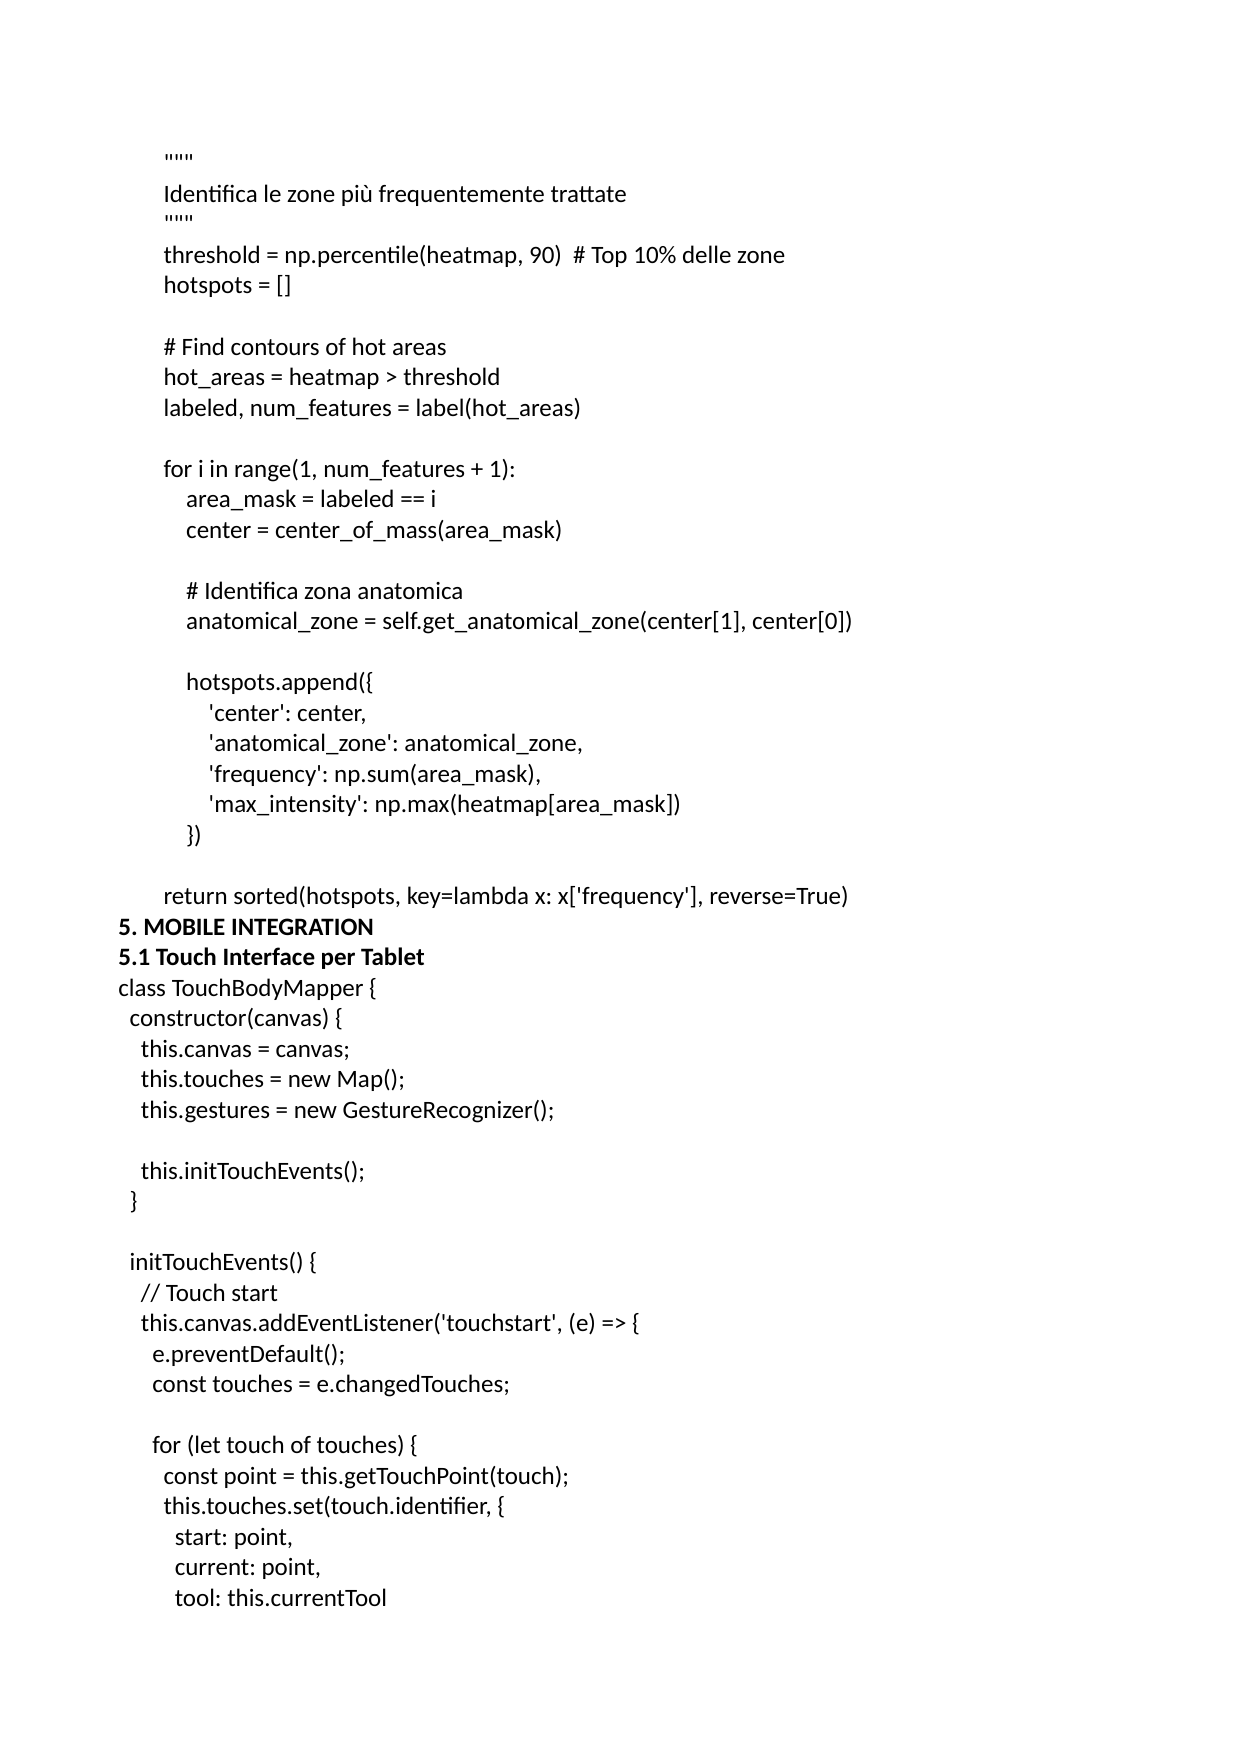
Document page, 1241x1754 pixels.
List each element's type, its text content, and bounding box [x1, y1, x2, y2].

text this.gestures = new GestureRecognizer(); [118, 1094, 1122, 1124]
text center = center_of_mass(area_mask) [118, 514, 1122, 544]
text initTouchEvents() { [118, 1246, 1122, 1277]
text tool: this.currentTool [118, 1582, 1122, 1613]
text anatomical_zone = self.get_anatomical_zone(center[1], center[0]) [118, 605, 1122, 636]
text this.touches.set(touch.identifier, { [118, 1491, 1122, 1521]
text 'max_intensity': np.max(heatmap[area_mask]) [118, 788, 1122, 819]
text 'center': center, [118, 697, 1122, 727]
text return sorted(hotspots, key=lambda x: x['frequency'], reverse=True) [118, 880, 1122, 911]
text current: point, [118, 1552, 1122, 1582]
text hot_areas = heatmap > threshold [118, 361, 1122, 392]
text """ [118, 209, 1122, 239]
text Identifica le zone più frequentemente trattate [118, 178, 1122, 209]
text labeled, num_features = label(hot_areas) [118, 392, 1122, 422]
text this.canvas.addEventListener('touchstart', (e) => { [118, 1307, 1122, 1338]
text this.touches = new Map(); [118, 1063, 1122, 1094]
text this.canvas = canvas; [118, 1033, 1122, 1063]
text this.initTouchEvents(); [118, 1155, 1122, 1185]
text area_mask = labeled == i [118, 483, 1122, 514]
text for (let touch of touches) { [118, 1429, 1122, 1460]
text class TouchBodyMapper { [118, 972, 1122, 1002]
text 'anatomical_zone': anatomical_zone, [118, 727, 1122, 758]
text 5. MOBILE INTEGRATION [118, 911, 1122, 941]
text e.preventDefault(); [118, 1338, 1122, 1368]
text const point = this.getTouchPoint(touch); [118, 1460, 1122, 1491]
text hotspots = [] [118, 270, 1122, 300]
text threshold = np.percentile(heatmap, 90) # Top 10% delle zone [118, 239, 1122, 270]
text // Touch start [118, 1277, 1122, 1307]
text hotspots.append({ [118, 666, 1122, 697]
text # Find contours of hot areas [118, 331, 1122, 361]
text start: point, [118, 1521, 1122, 1552]
text }) [118, 819, 1122, 849]
text 'frequency': np.sum(area_mask), [118, 758, 1122, 788]
text 5.1 Touch Interface per Tablet [118, 941, 1122, 972]
text for i in range(1, num_features + 1): [118, 453, 1122, 483]
text } [118, 1185, 1122, 1216]
text # Identifica zona anatomica [118, 575, 1122, 605]
text constructor(canvas) { [118, 1002, 1122, 1033]
text const touches = e.changedTouches; [118, 1368, 1122, 1399]
text """ [118, 148, 1122, 178]
